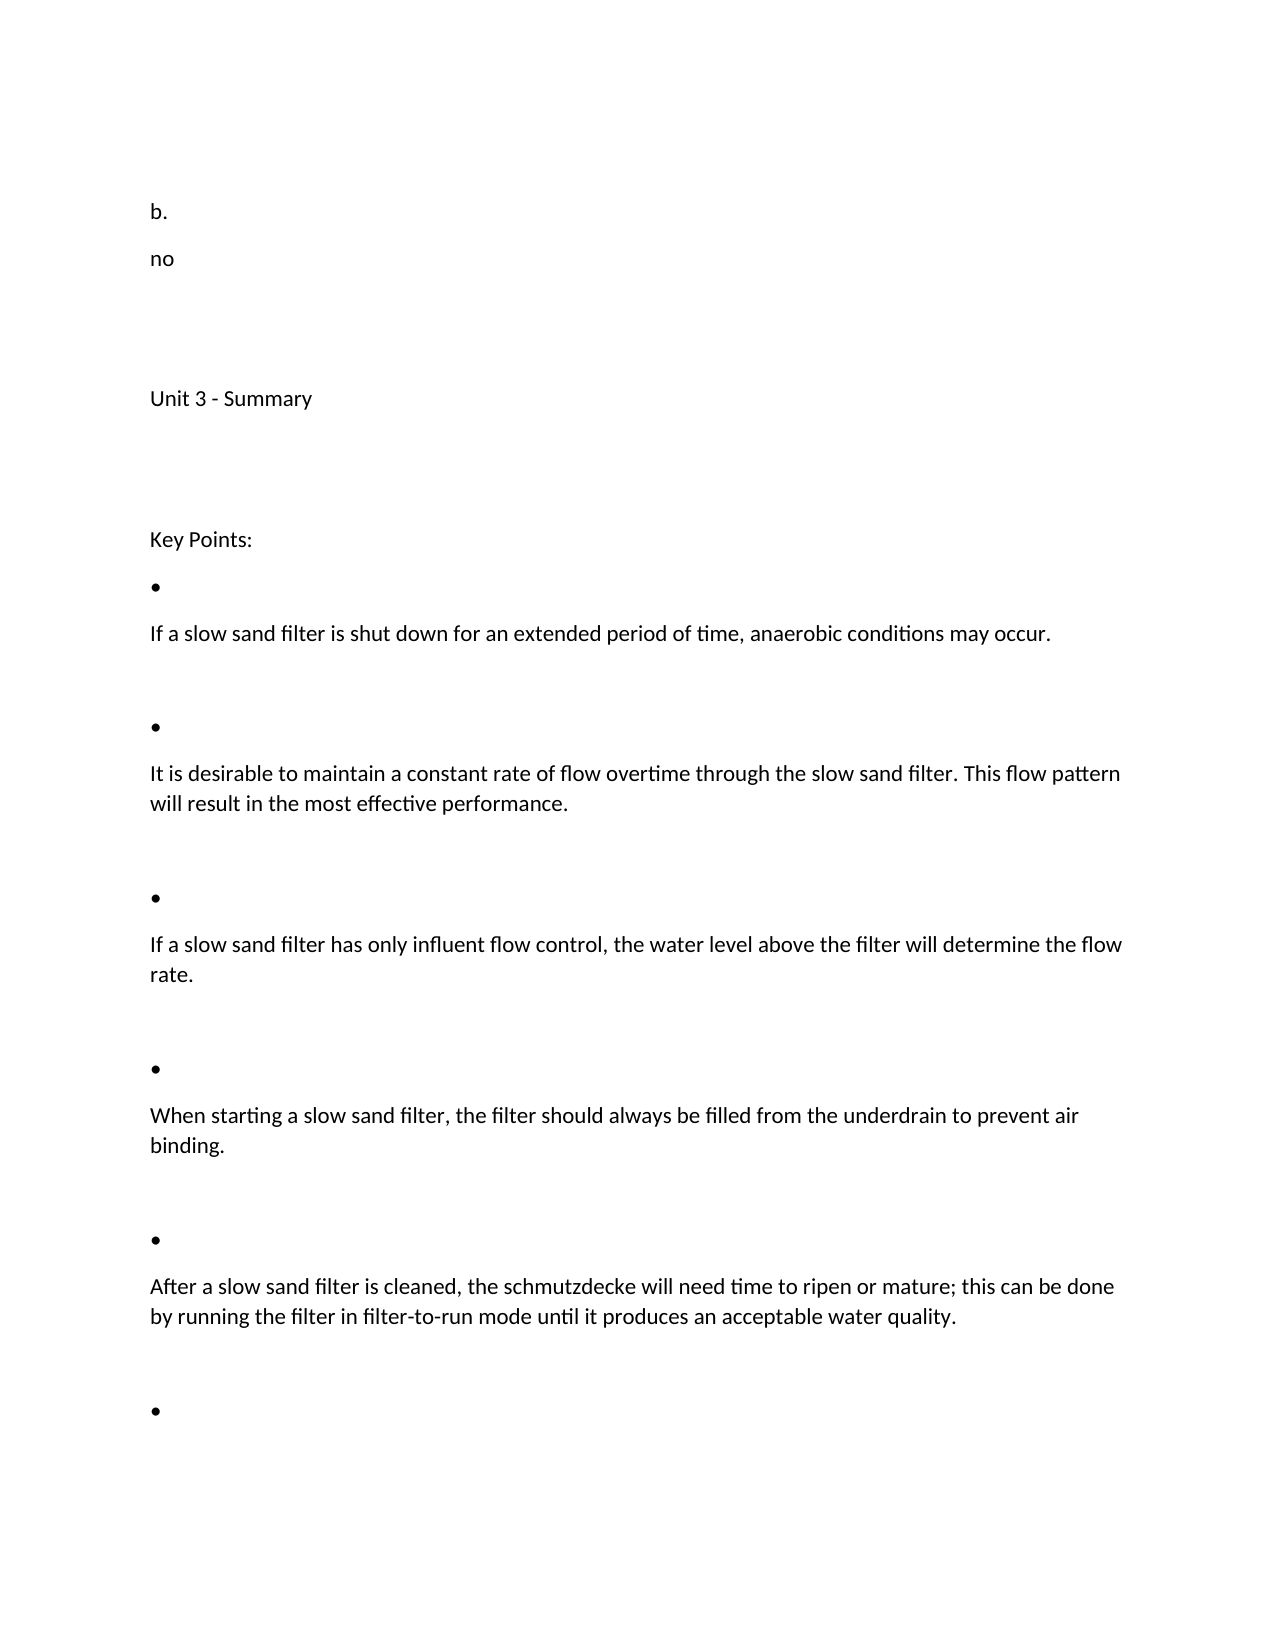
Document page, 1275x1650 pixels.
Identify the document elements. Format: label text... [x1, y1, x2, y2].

text If a slow sand filter is shut down for an extended period of time, anaerobic conditions may occur. [150, 619, 1125, 647]
text It is desirable to maintain a constant rate of flow overtime through the slow sand filter. This flow pattern will result in the most effective performance. [150, 759, 1125, 818]
text • [150, 712, 1125, 741]
text b. [150, 197, 1125, 225]
text If a slow sand filter has only influent flow control, the water level above the filter will determine the flow rate. [150, 930, 1125, 988]
text When starting a slow sand filter, the filter should always be filled from the underdrain to prevent air binding. [150, 1101, 1125, 1159]
text • [150, 572, 1125, 600]
text • [150, 1054, 1125, 1082]
text • [150, 1396, 1125, 1424]
text After a slow sand filter is cleaned, the schmutzdecke will need time to ripen or mature; this can be done by running the filter in filter-to-run mode until it produces an acceptable water quality. [150, 1272, 1125, 1330]
text • [150, 883, 1125, 911]
text Key Points: [150, 525, 1125, 553]
text • [150, 1225, 1125, 1253]
text Unit 3 - Summary [150, 384, 1125, 412]
text no [150, 244, 1125, 272]
